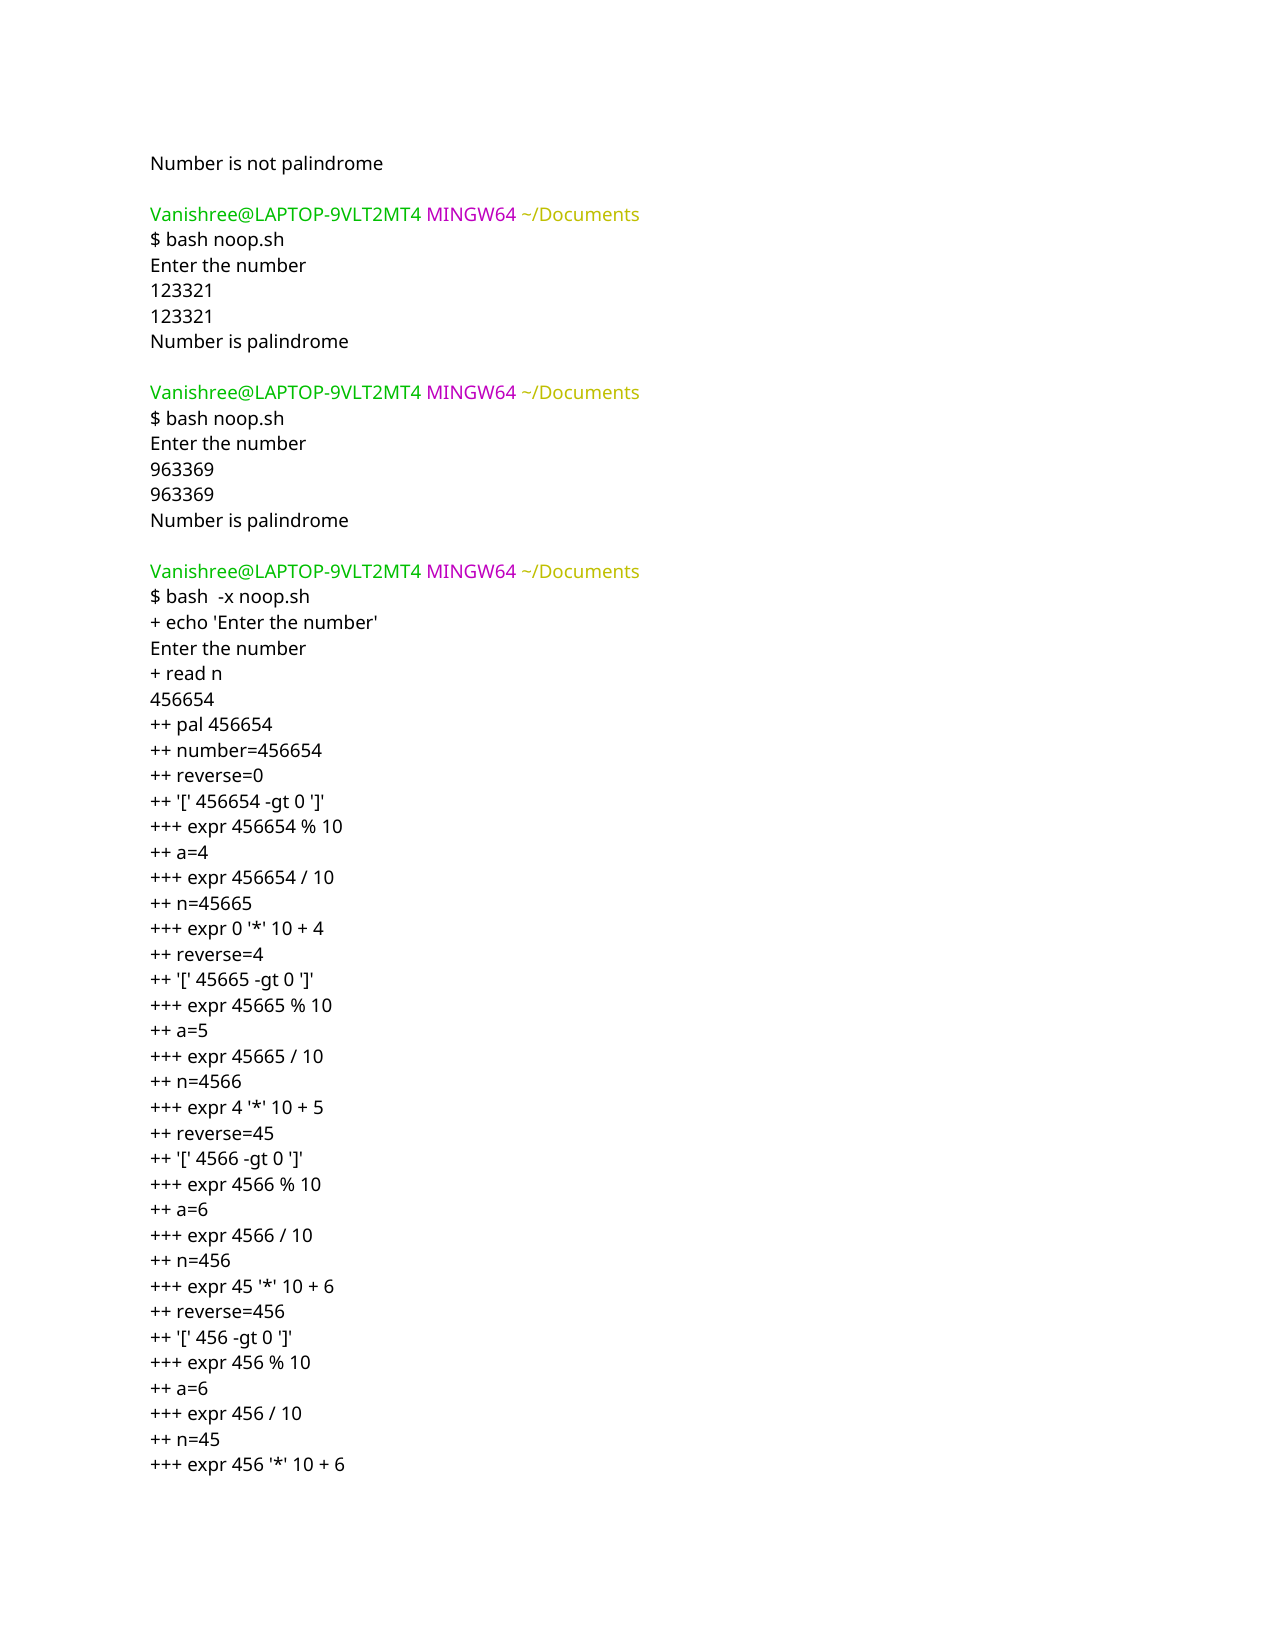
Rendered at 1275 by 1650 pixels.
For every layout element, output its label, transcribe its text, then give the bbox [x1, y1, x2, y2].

text + read n [150, 660, 1125, 686]
text ++ reverse=45 [150, 1120, 1125, 1145]
text ++ '[' 456654 -gt 0 ']' [150, 788, 1125, 813]
text ++ n=4566 [150, 1069, 1125, 1094]
text ++ pal 456654 [150, 711, 1125, 737]
text ++ '[' 456 -gt 0 ']' [150, 1324, 1125, 1349]
text +++ expr 456 / 10 [150, 1401, 1125, 1426]
text ++ a=4 [150, 839, 1125, 864]
text +++ expr 4566 / 10 [150, 1222, 1125, 1247]
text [150, 380, 1125, 405]
text ++ a=6 [150, 1196, 1125, 1222]
text ++ a=6 [150, 1375, 1125, 1401]
text ++ n=456 [150, 1247, 1125, 1273]
text 963369 [150, 482, 1125, 507]
text +++ expr 4 '*' 10 + 5 [150, 1094, 1125, 1120]
text +++ expr 45665 / 10 [150, 1043, 1125, 1069]
text Enter the number [150, 635, 1125, 660]
text $ bash -x noop.sh [150, 584, 1125, 609]
text Enter the number [150, 431, 1125, 456]
text ++ reverse=0 [150, 762, 1125, 788]
text +++ expr 45 '*' 10 + 6 [150, 1273, 1125, 1298]
text 456654 [150, 686, 1125, 711]
text Number is palindrome [150, 329, 1125, 354]
text +++ expr 456 % 10 [150, 1349, 1125, 1375]
text $ bash noop.sh [150, 405, 1125, 431]
text ++ '[' 45665 -gt 0 ']' [150, 967, 1125, 992]
text 123321 [150, 303, 1125, 329]
text Vanishree@LAPTOP-9VLT2MT4 MINGW64 ~/Documents [150, 558, 1125, 584]
text ++ a=5 [150, 1018, 1125, 1043]
text +++ expr 0 '*' 10 + 4 [150, 916, 1125, 941]
text Number is not palindrome [150, 150, 1125, 176]
text + echo 'Enter the number' [150, 609, 1125, 635]
text +++ expr 45665 % 10 [150, 992, 1125, 1018]
text ++ n=45665 [150, 890, 1125, 916]
text Number is palindrome [150, 507, 1125, 533]
text +++ expr 456 '*' 10 + 6 [150, 1452, 1125, 1477]
text Enter the number [150, 252, 1125, 278]
text +++ expr 456654 / 10 [150, 864, 1125, 890]
text 963369 [150, 456, 1125, 482]
text ++ n=45 [150, 1426, 1125, 1452]
text +++ expr 456654 % 10 [150, 813, 1125, 839]
text ++ reverse=4 [150, 941, 1125, 967]
text ++ number=456654 [150, 737, 1125, 762]
text ++ '[' 4566 -gt 0 ']' [150, 1145, 1125, 1171]
text ++ reverse=456 [150, 1298, 1125, 1324]
text $ bash noop.sh [150, 227, 1125, 252]
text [150, 201, 1125, 227]
text +++ expr 4566 % 10 [150, 1171, 1125, 1196]
text 123321 [150, 278, 1125, 303]
